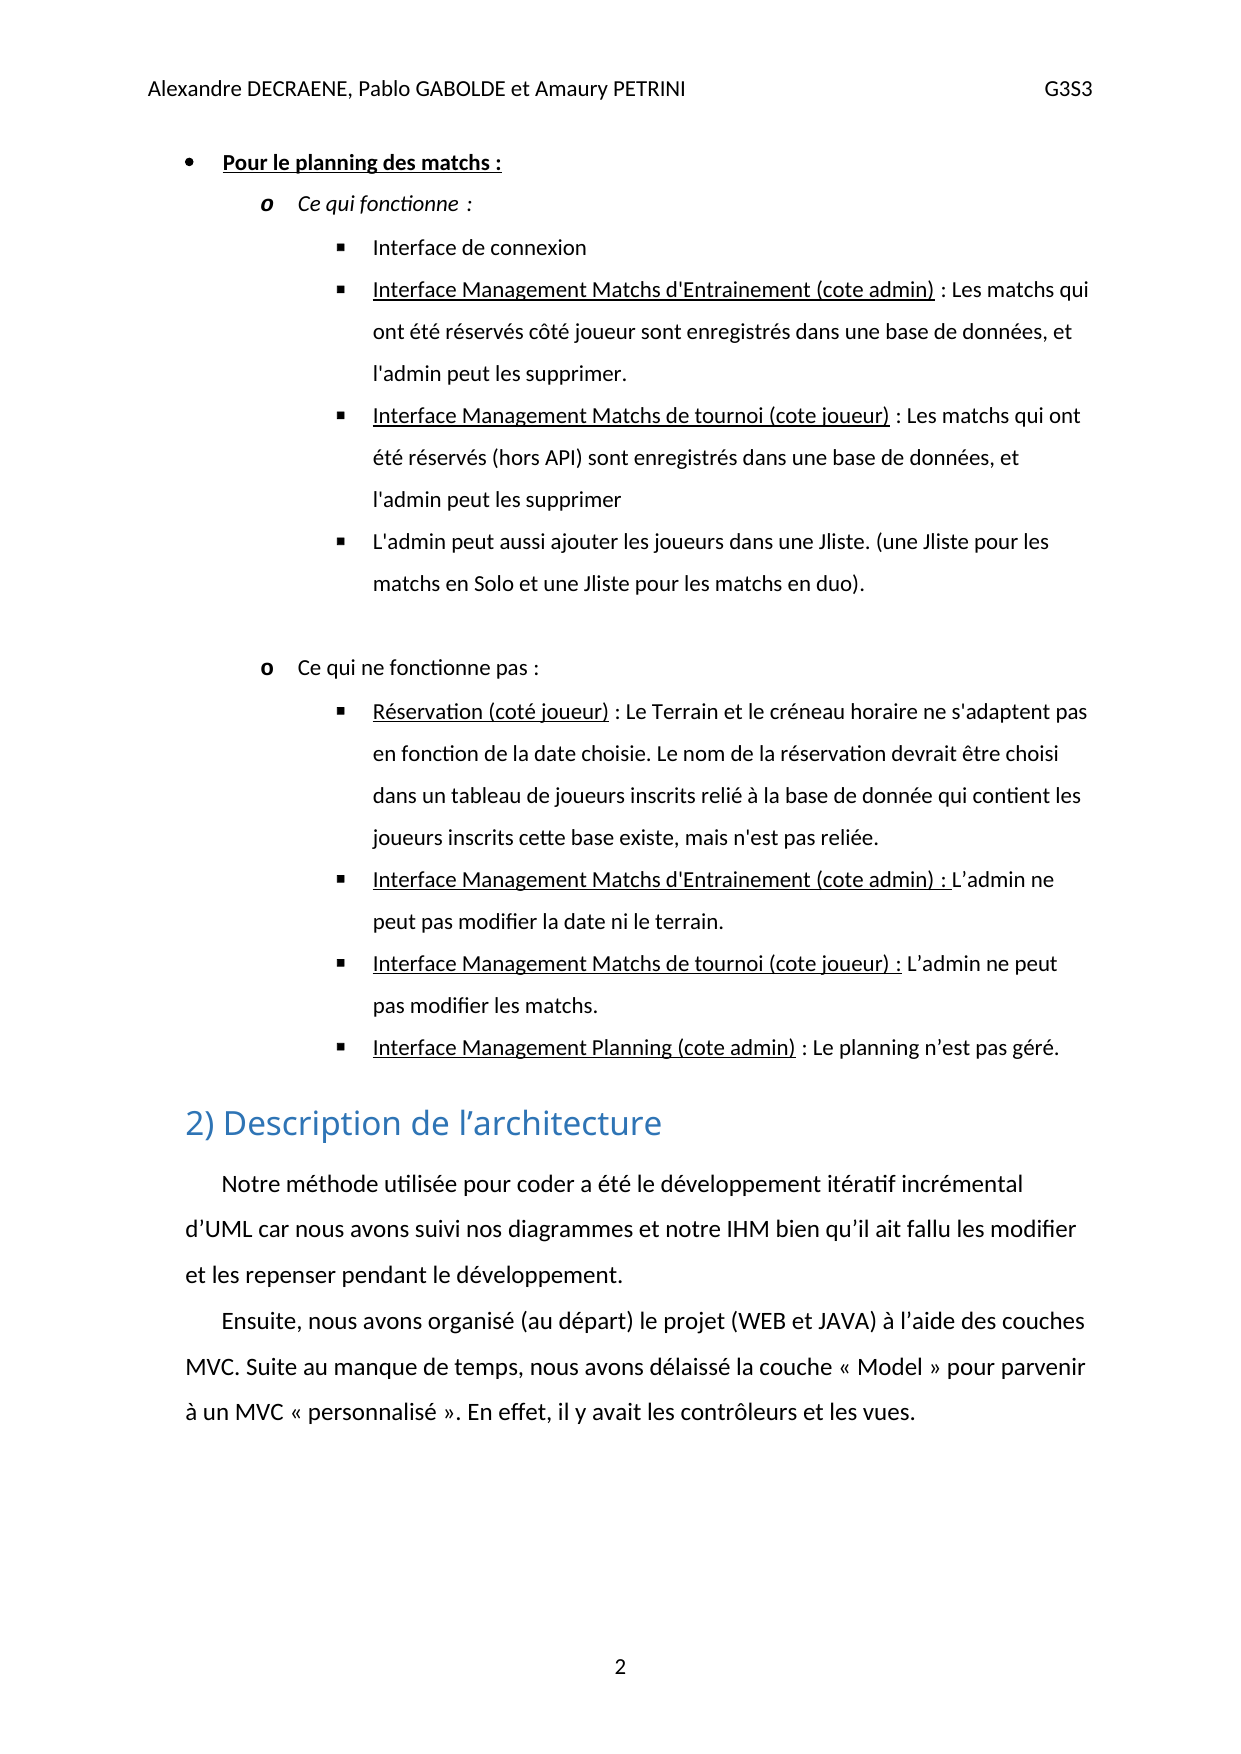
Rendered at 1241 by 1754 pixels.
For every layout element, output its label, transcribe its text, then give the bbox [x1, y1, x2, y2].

list Ce qui ne fonctionne pas : [260, 653, 1093, 682]
text Ensuite, nous avons organisé (au départ) le projet (WEB et JAVA) à l’aide des couches MVC. Suite au manque de temps, nous avons délaissé la couche « Model » pour parvenir à un MVC « personnalisé ». En effet, il y avait les contrôleurs et les vues. [185, 1305, 1093, 1427]
text Notre méthode utilisée pour coder a été le développement itératif incrémental d’UML car nous avons suivi nos diagrammes et notre IHM bien qu’il ait fallu les modifier et les repenser pendant le développement. [185, 1168, 1093, 1290]
list Pour le planning des matchs : [185, 148, 1093, 176]
list Interface Management Matchs de tournoi (cote joueur) : L’admin ne peut pas modifier les matchs. [335, 949, 1093, 1019]
list Interface Management Matchs d'Entrainement (cote admin) : Les matchs qui ont été réservés côté joueur sont enregistrés dans une base de données, et l'admin peut les supprimer. [335, 275, 1093, 387]
list Interface Management Matchs de tournoi (cote joueur) : Les matchs qui ont été réservés (hors API) sont enregistrés dans une base de données, et l'admin peut les supprimer [335, 401, 1093, 513]
list Interface Management Planning (cote admin) : Le planning n’est pas géré. [335, 1033, 1093, 1061]
list Interface de connexion [335, 233, 1093, 261]
list Réservation (coté joueur) : Le Terrain et le créneau horaire ne s'adaptent pas en fonction de la date choisie. Le nom de la réservation devrait être choisi dans un tableau de joueurs inscrits relié à la base de donnée qui contient les joueurs inscrits cette base existe, mais n'est pas reliée. [335, 697, 1093, 851]
list L'admin peut aussi ajouter les joueurs dans une Jliste. (une Jliste pour les matchs en Solo et une Jliste pour les matchs en duo). [335, 527, 1093, 597]
list Ce qui fonctionne : [260, 189, 1093, 219]
subtitle Description de l’architecture [185, 1100, 1093, 1145]
list Interface Management Matchs d'Entrainement (cote admin) : L’admin ne peut pas modifier la date ni le terrain. [335, 865, 1093, 935]
